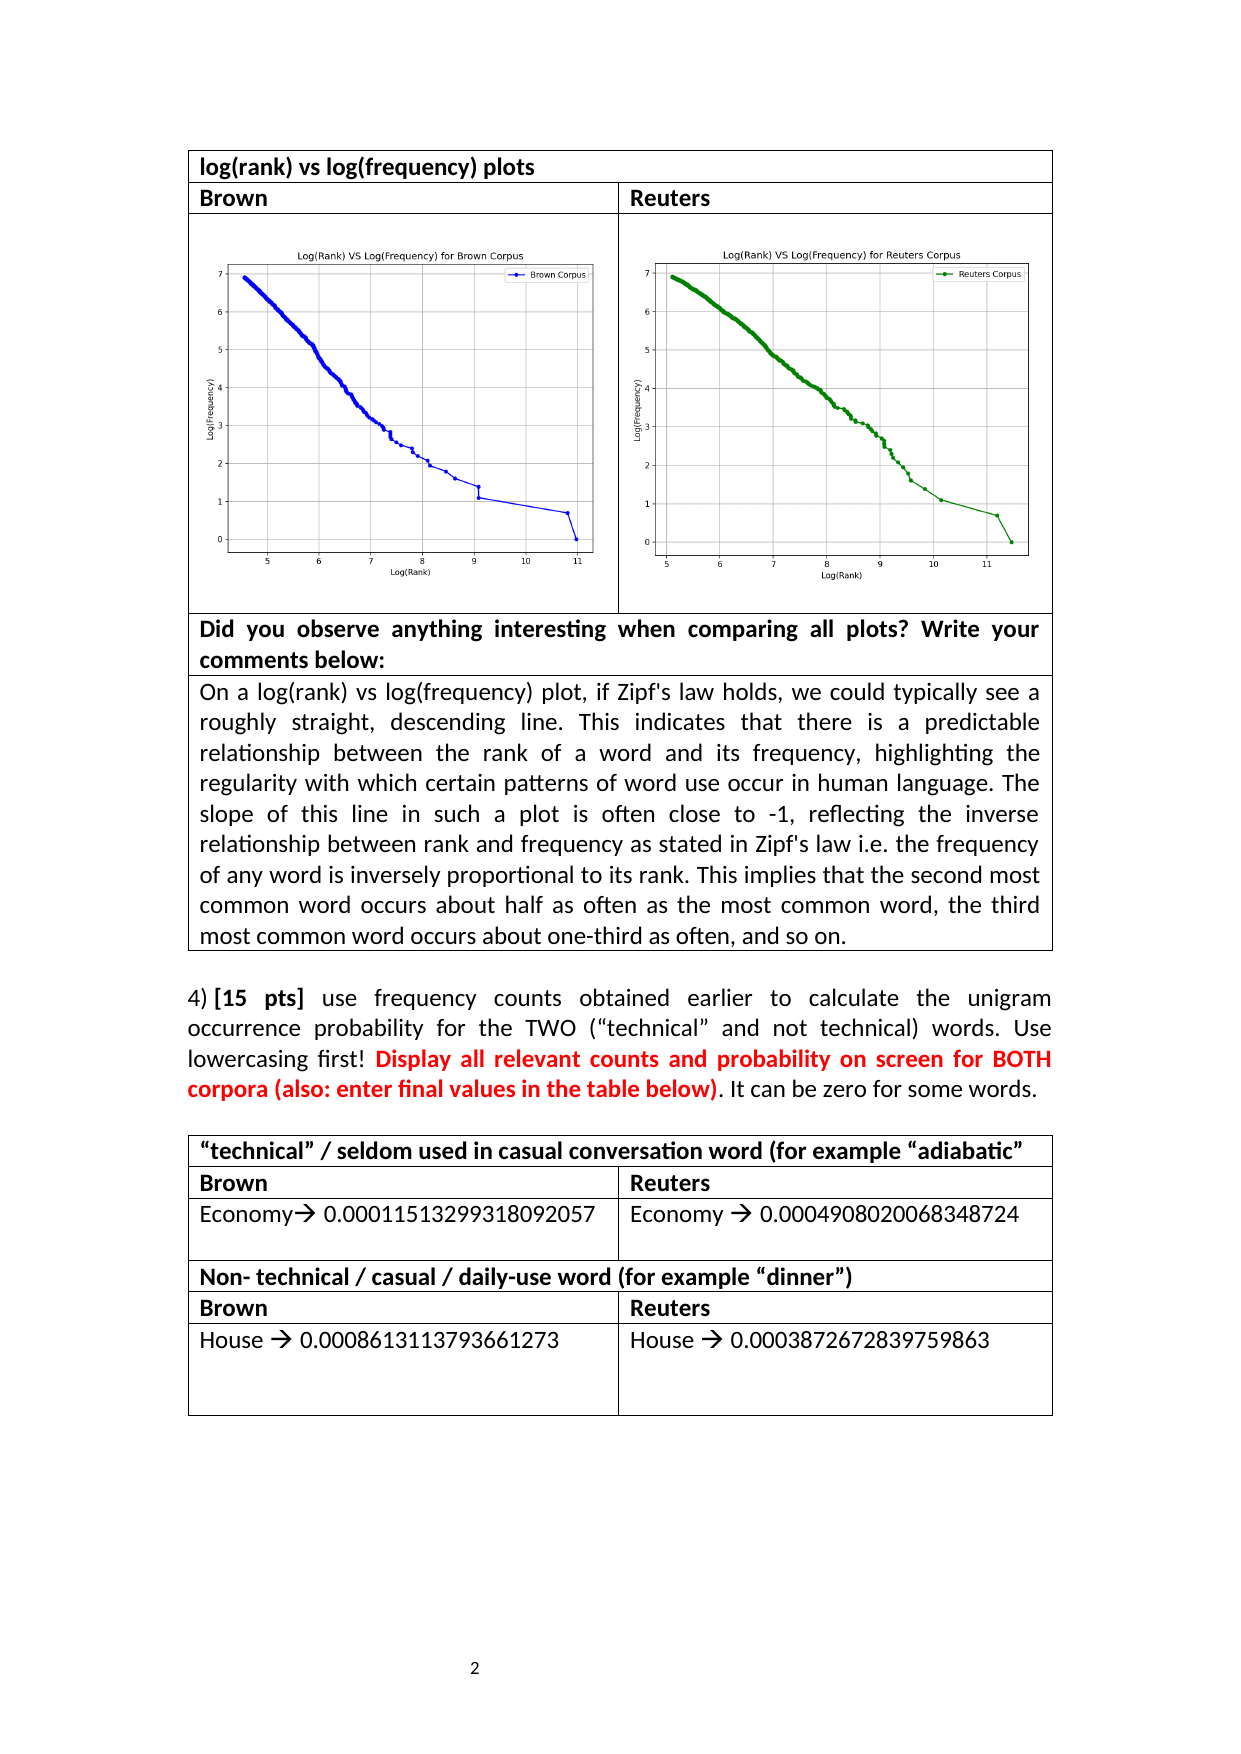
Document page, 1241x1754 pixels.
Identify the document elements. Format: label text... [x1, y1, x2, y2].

picture [199, 244, 600, 579]
table_cell House 0.0003872672839759863 [619, 1324, 1052, 1415]
table_cell Did you observe anything interesting when comparing all plots? Write your comments below: [189, 614, 1052, 674]
table_cell Reuters [619, 1167, 1052, 1198]
table_header log(rank) vs log(frequency) plots [189, 151, 1052, 182]
table_cell [189, 214, 618, 612]
table_cell Reuters [619, 1292, 1052, 1323]
picture [629, 244, 1033, 582]
table_cell Non- technical / casual / daily-use word (for example “dinner”) [189, 1261, 1052, 1291]
table_cell Brown [189, 1167, 618, 1198]
table_cell Economy 0.0004908020068348724 [619, 1199, 1052, 1260]
table_cell Brown [189, 183, 618, 213]
table_cell [619, 214, 1052, 612]
table_cell House 0.0008613113793661273 [189, 1324, 618, 1415]
table_header “technical” / seldom used in casual conversation word (for example “adiabatic” [189, 1136, 1052, 1166]
table_cell On a log(rank) vs log(frequency) plot, if Zipf's law holds, we could typically see a roughly straight, descending line. This indicates that there is a predictable relationship between the rank of a word and its frequency, highlighting the regularity with which certain patterns of word use occur in human language. The slope of this line in such a plot is often close to -1, reflecting the inverse relationship between rank and frequency as stated in Zipf's law i.e. the frequency of any word is inversely proportional to its rank. This implies that the second most common word occurs about half as often as the most common word, the third most common word occurs about one-third as often, and so on. [189, 676, 1052, 950]
table_cell Brown [189, 1292, 618, 1323]
list [15 pts] use frequency counts obtained earlier to calculate the unigram occurrence probability for the TWO (“technical” and not technical) words. Use lowercasing first! Display all relevant counts and probability on screen for BOTH corpora (also: enter final values in the table below). It can be zero for some words. [187, 982, 1053, 1104]
table_cell Reuters [619, 183, 1052, 213]
table_cell Economy 0.00011513299318092057 [189, 1199, 618, 1260]
